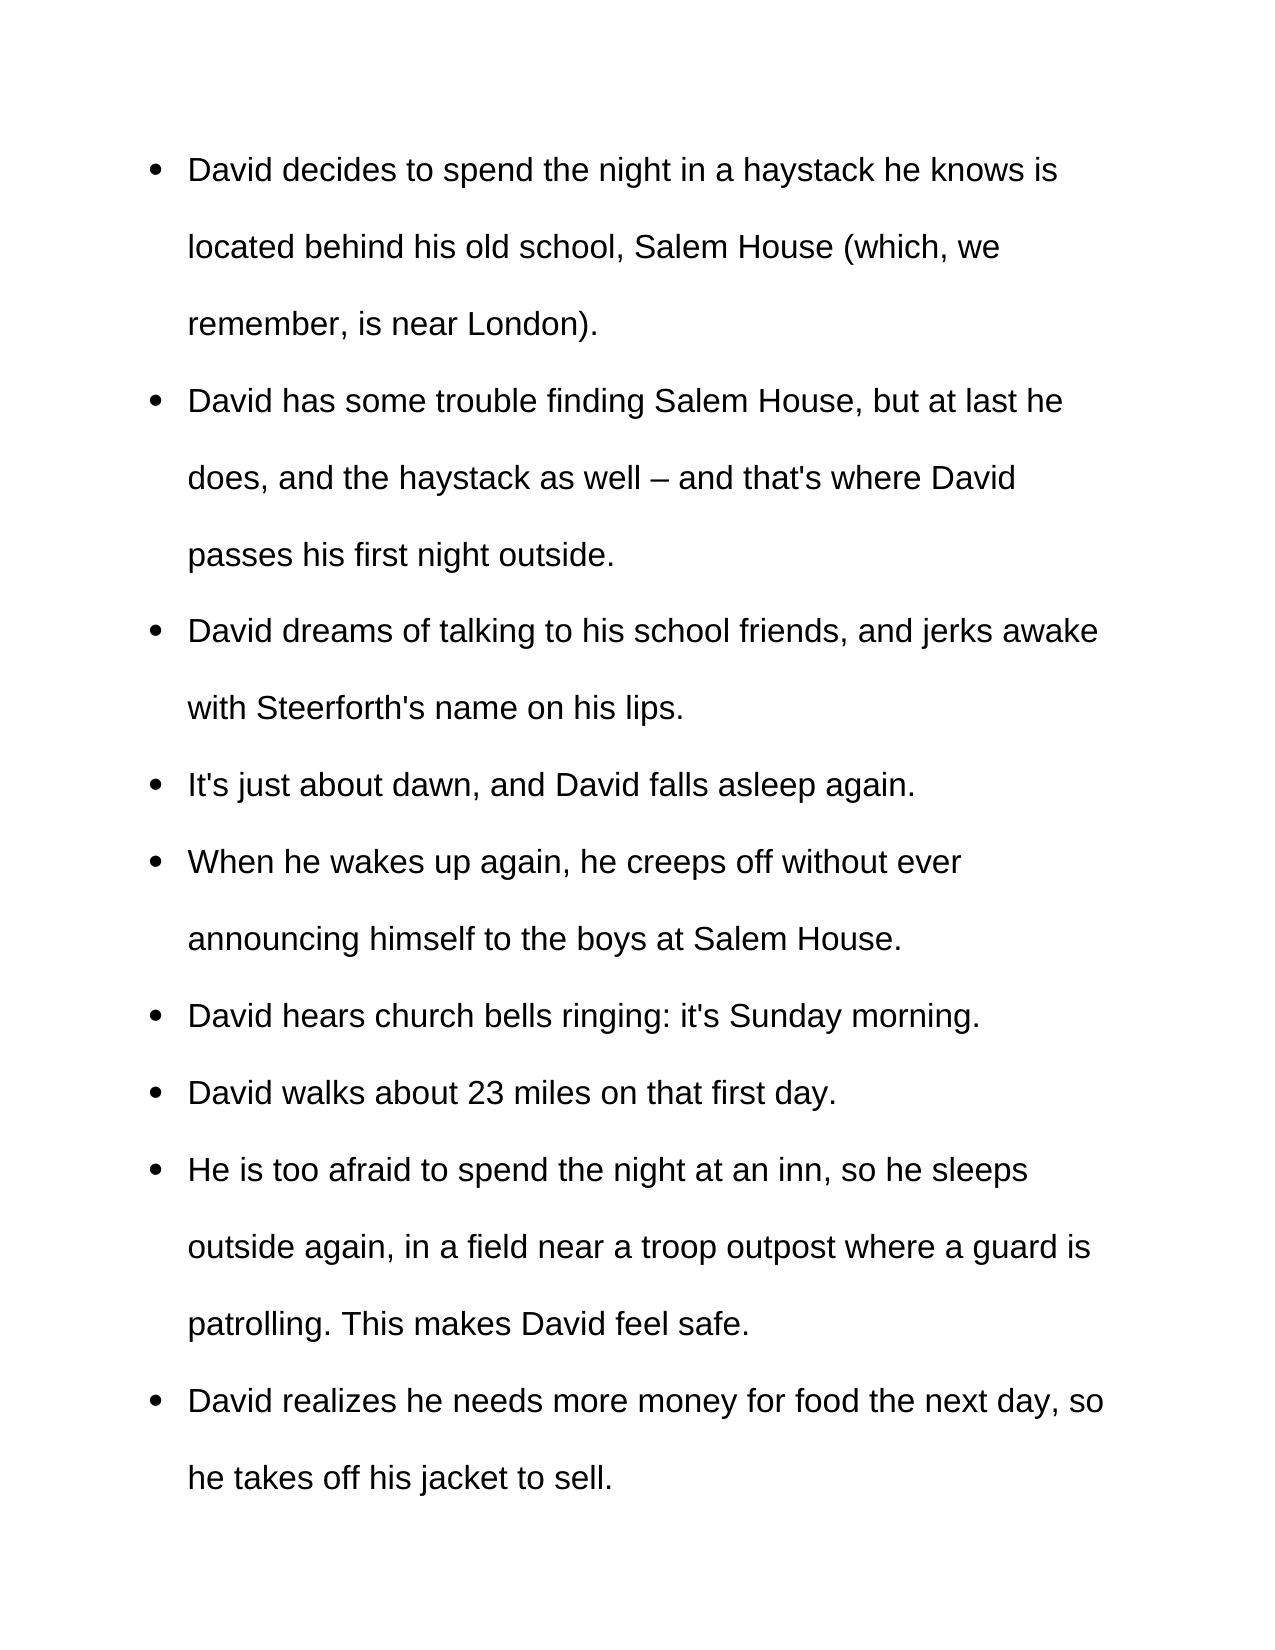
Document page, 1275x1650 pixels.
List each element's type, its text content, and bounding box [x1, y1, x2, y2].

list David hears church bells ringing: it's Sunday morning. [150, 996, 1125, 1035]
list David has some trouble finding Salem House, but at last he does, and the haystack as well – and that's where David passes his first night outside. [150, 381, 1125, 573]
list David dreams of talking to his school friends, and jerks awake with Steerforth's name on his lips. [150, 611, 1125, 727]
list When he wakes up again, he creeps off without ever announcing himself to the boys at Salem House. [150, 842, 1125, 958]
list He is too afraid to spend the night at an inn, so he sleeps outside again, in a field near a troop outpost where a guard is patrolling. This makes David feel safe. [150, 1150, 1125, 1343]
list David realizes he needs more money for food the next day, so he takes off his jacket to sell. [150, 1381, 1125, 1497]
list David decides to spend the night in a haystack he knows is located behind his old school, Salem House (which, we remember, is near London). [150, 150, 1125, 342]
list It's just about dawn, and David falls asleep again. [150, 765, 1125, 804]
list David walks about 23 miles on that first day. [150, 1073, 1125, 1112]
